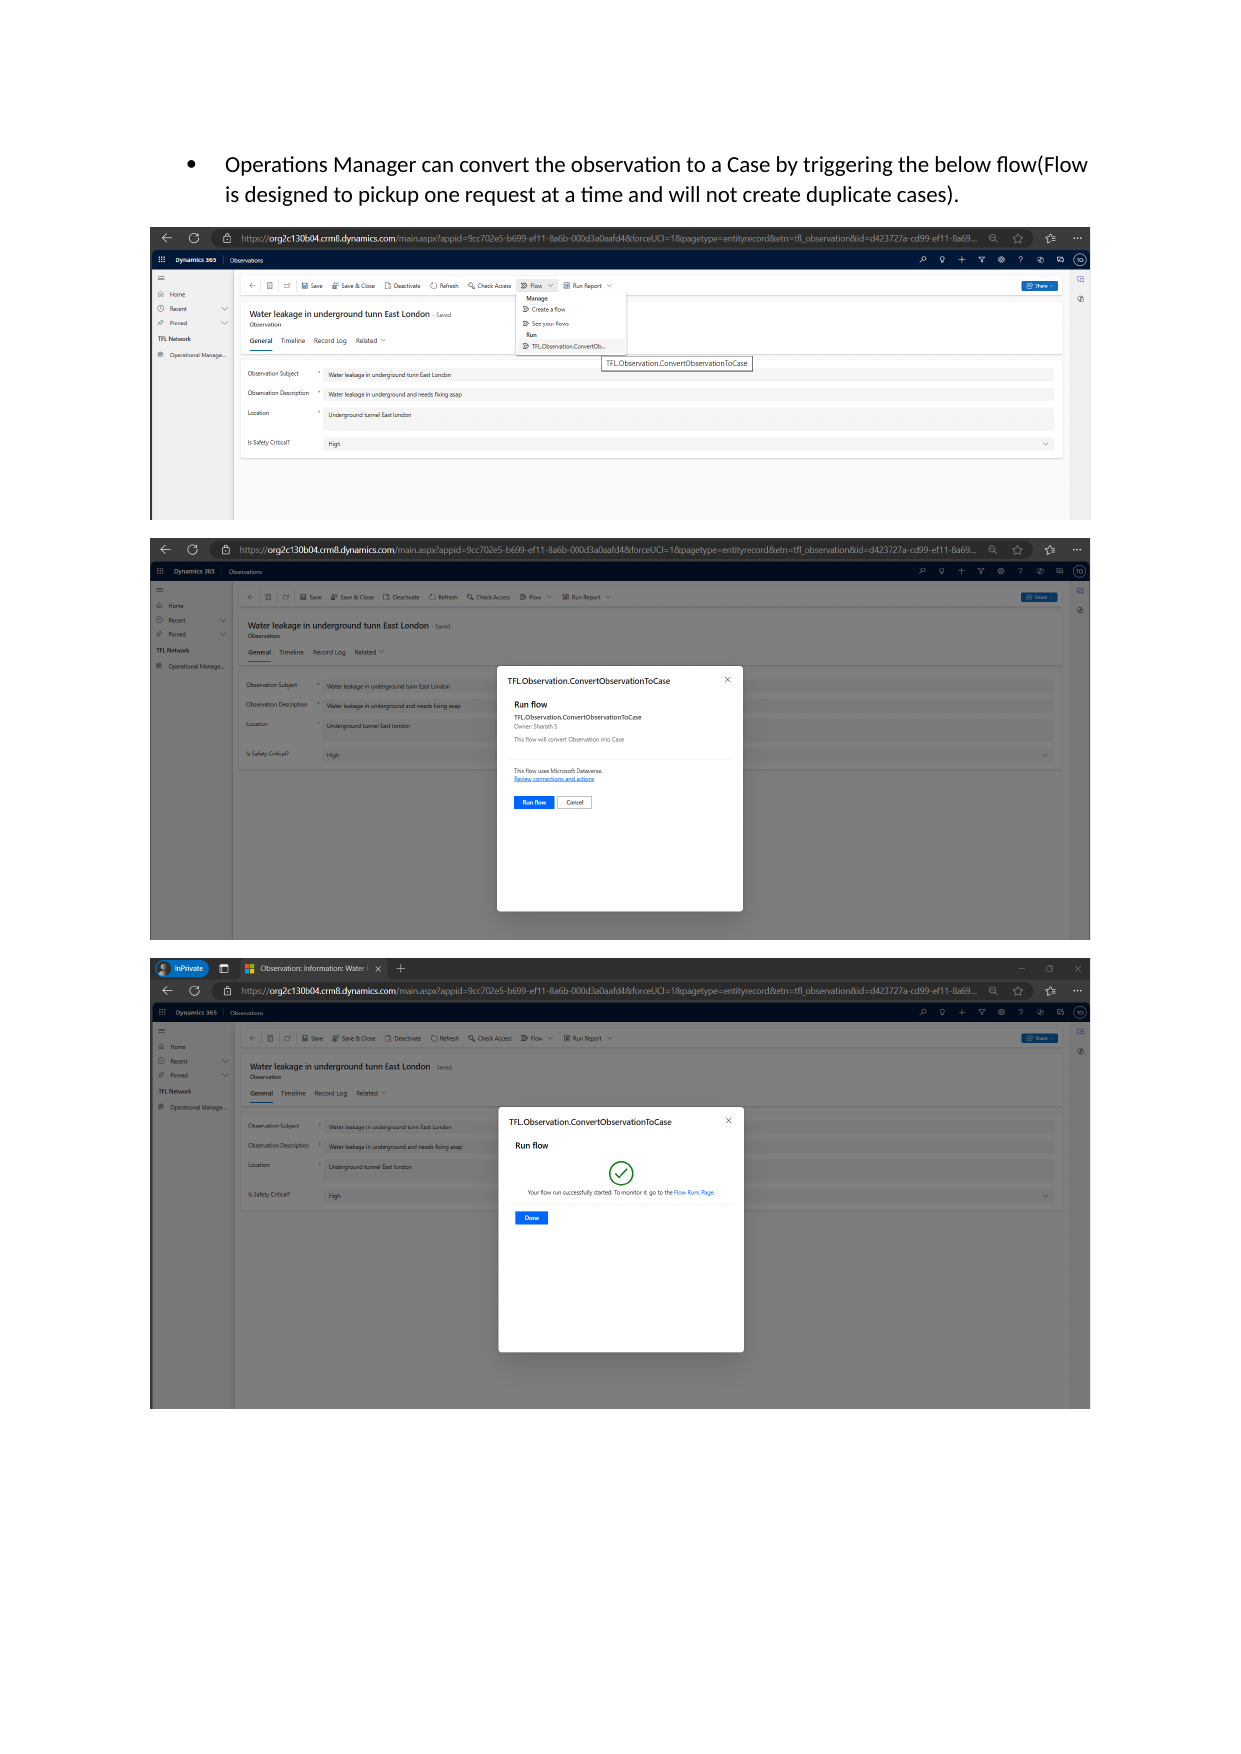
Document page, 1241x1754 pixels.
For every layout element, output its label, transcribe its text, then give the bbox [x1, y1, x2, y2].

picture [150, 538, 1091, 940]
picture [150, 958, 1091, 1409]
picture [150, 227, 1091, 520]
list Operations Manager can convert the observation to a Case by triggering the below flow(Flow is designed to pickup one request at a time and will not create duplicate cases). [187, 150, 1090, 208]
